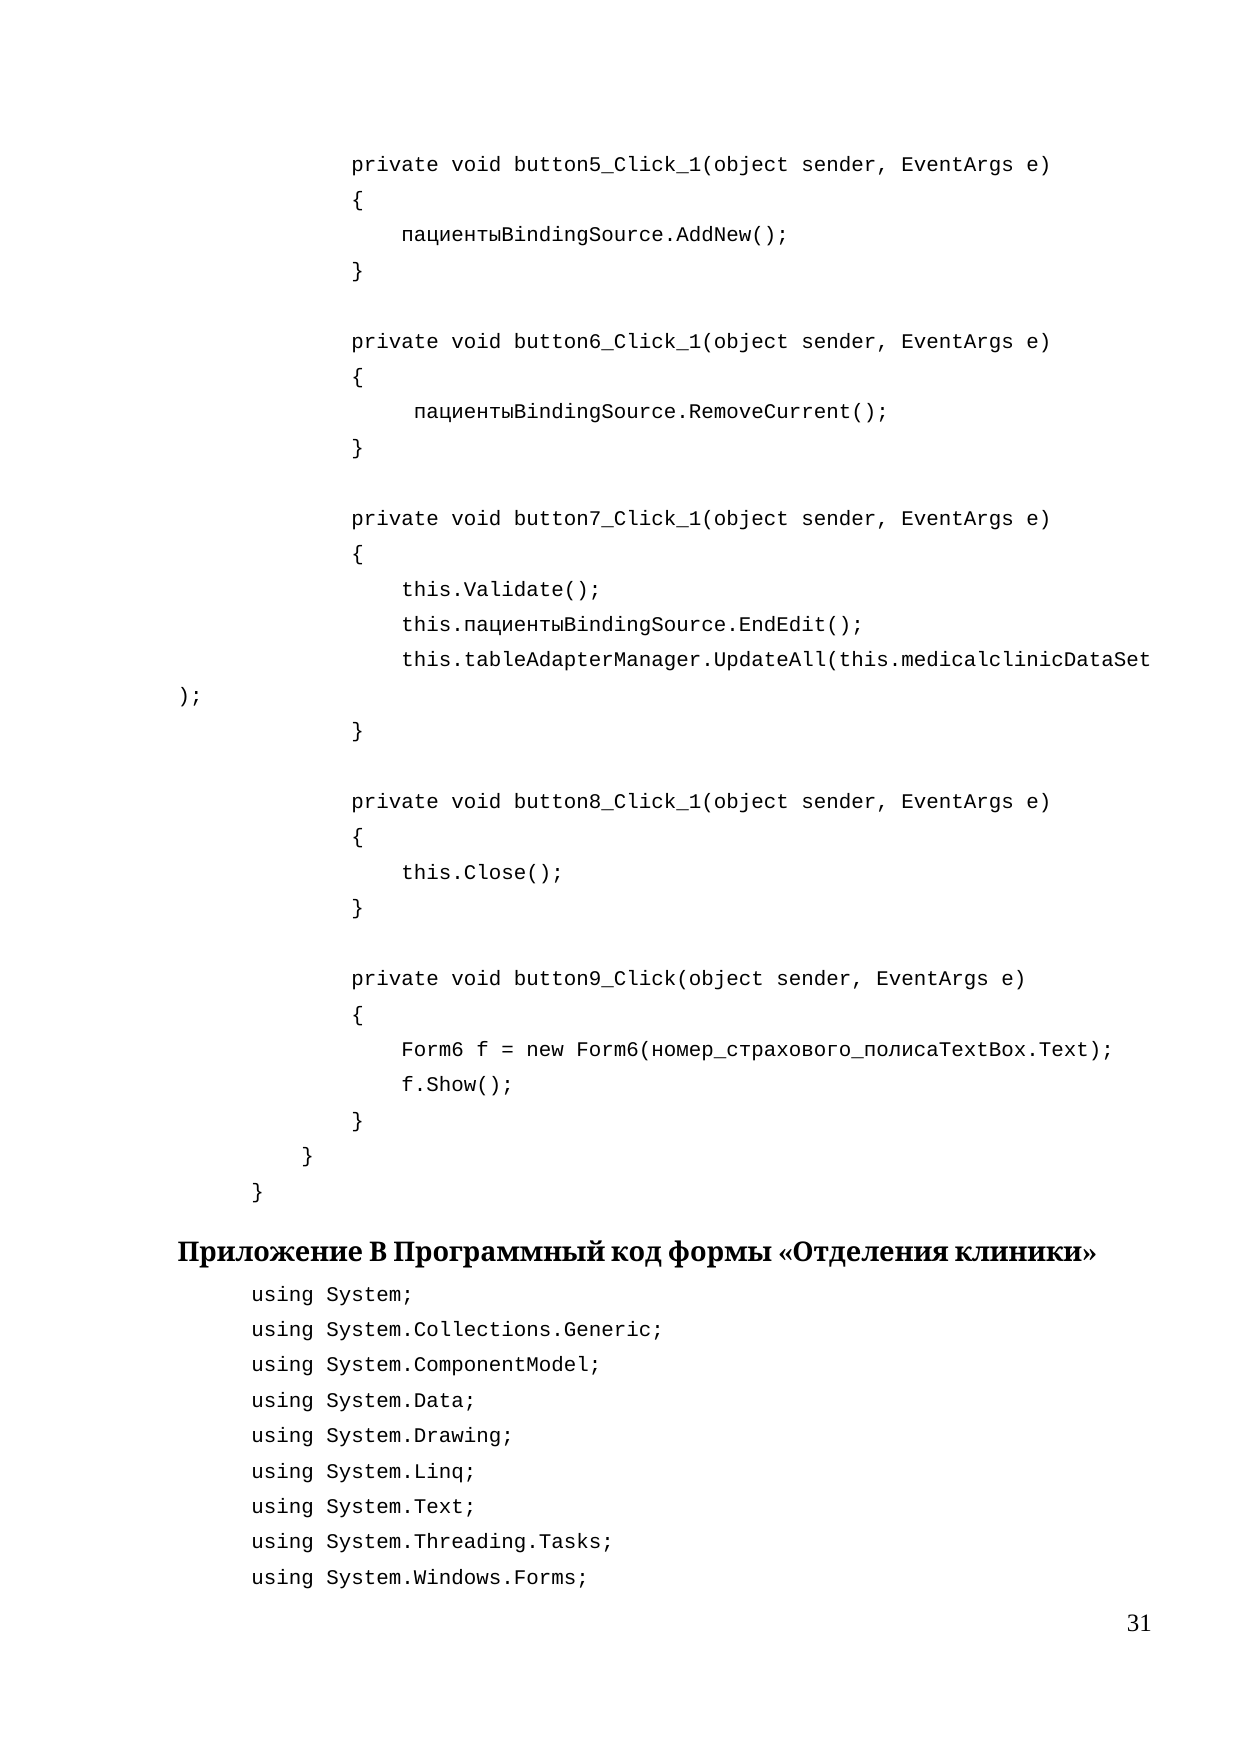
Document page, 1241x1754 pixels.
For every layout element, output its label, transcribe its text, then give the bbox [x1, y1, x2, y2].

text using System.Drawing; [177, 1425, 1152, 1449]
text { [177, 826, 1152, 850]
text private void button9_Click(object sender, EventArgs e) [177, 968, 1152, 992]
text using System.Windows.Forms; [177, 1567, 1152, 1591]
text Form6 f = new Form6(номер_страхового_полисаTextBox.Text); [177, 1039, 1152, 1063]
text using System.Collections.Generic; [177, 1319, 1152, 1343]
text private void button5_Click_1(object sender, EventArgs e) [177, 153, 1152, 177]
text this.tableAdapterManager.UpdateAll(this.medicalclinicDataSet); [177, 649, 1152, 708]
text this.Validate(); [177, 578, 1152, 602]
text { [177, 543, 1152, 567]
text this.пациентыBindingSource.EndEdit(); [177, 614, 1152, 638]
text { [177, 189, 1152, 213]
text private void button8_Click_1(object sender, EventArgs e) [177, 791, 1152, 815]
text using System.ComponentModel; [177, 1354, 1152, 1378]
text using System.Threading.Tasks; [177, 1531, 1152, 1555]
text } [177, 1145, 1152, 1169]
text } [177, 1110, 1152, 1133]
text } [177, 260, 1152, 283]
text using System.Data; [177, 1390, 1152, 1413]
text using System.Text; [177, 1496, 1152, 1520]
text f.Show(); [177, 1074, 1152, 1098]
text { [177, 366, 1152, 390]
text } [177, 720, 1152, 744]
text пациентыBindingSource.AddNew(); [177, 224, 1152, 248]
text using System.Linq; [177, 1461, 1152, 1484]
text private void button6_Click_1(object sender, EventArgs e) [177, 331, 1152, 354]
text this.Close(); [177, 862, 1152, 886]
text } [177, 1181, 1152, 1204]
text } [177, 897, 1152, 921]
text пациентыBindingSource.RemoveCurrent(); [177, 401, 1152, 425]
text { [177, 1003, 1152, 1027]
text private void button7_Click_1(object sender, EventArgs e) [177, 508, 1152, 531]
text using System; [177, 1283, 1152, 1307]
subtitle Приложение В Программный код формы «Отделения клиники» [177, 1237, 1152, 1268]
text } [177, 437, 1152, 461]
